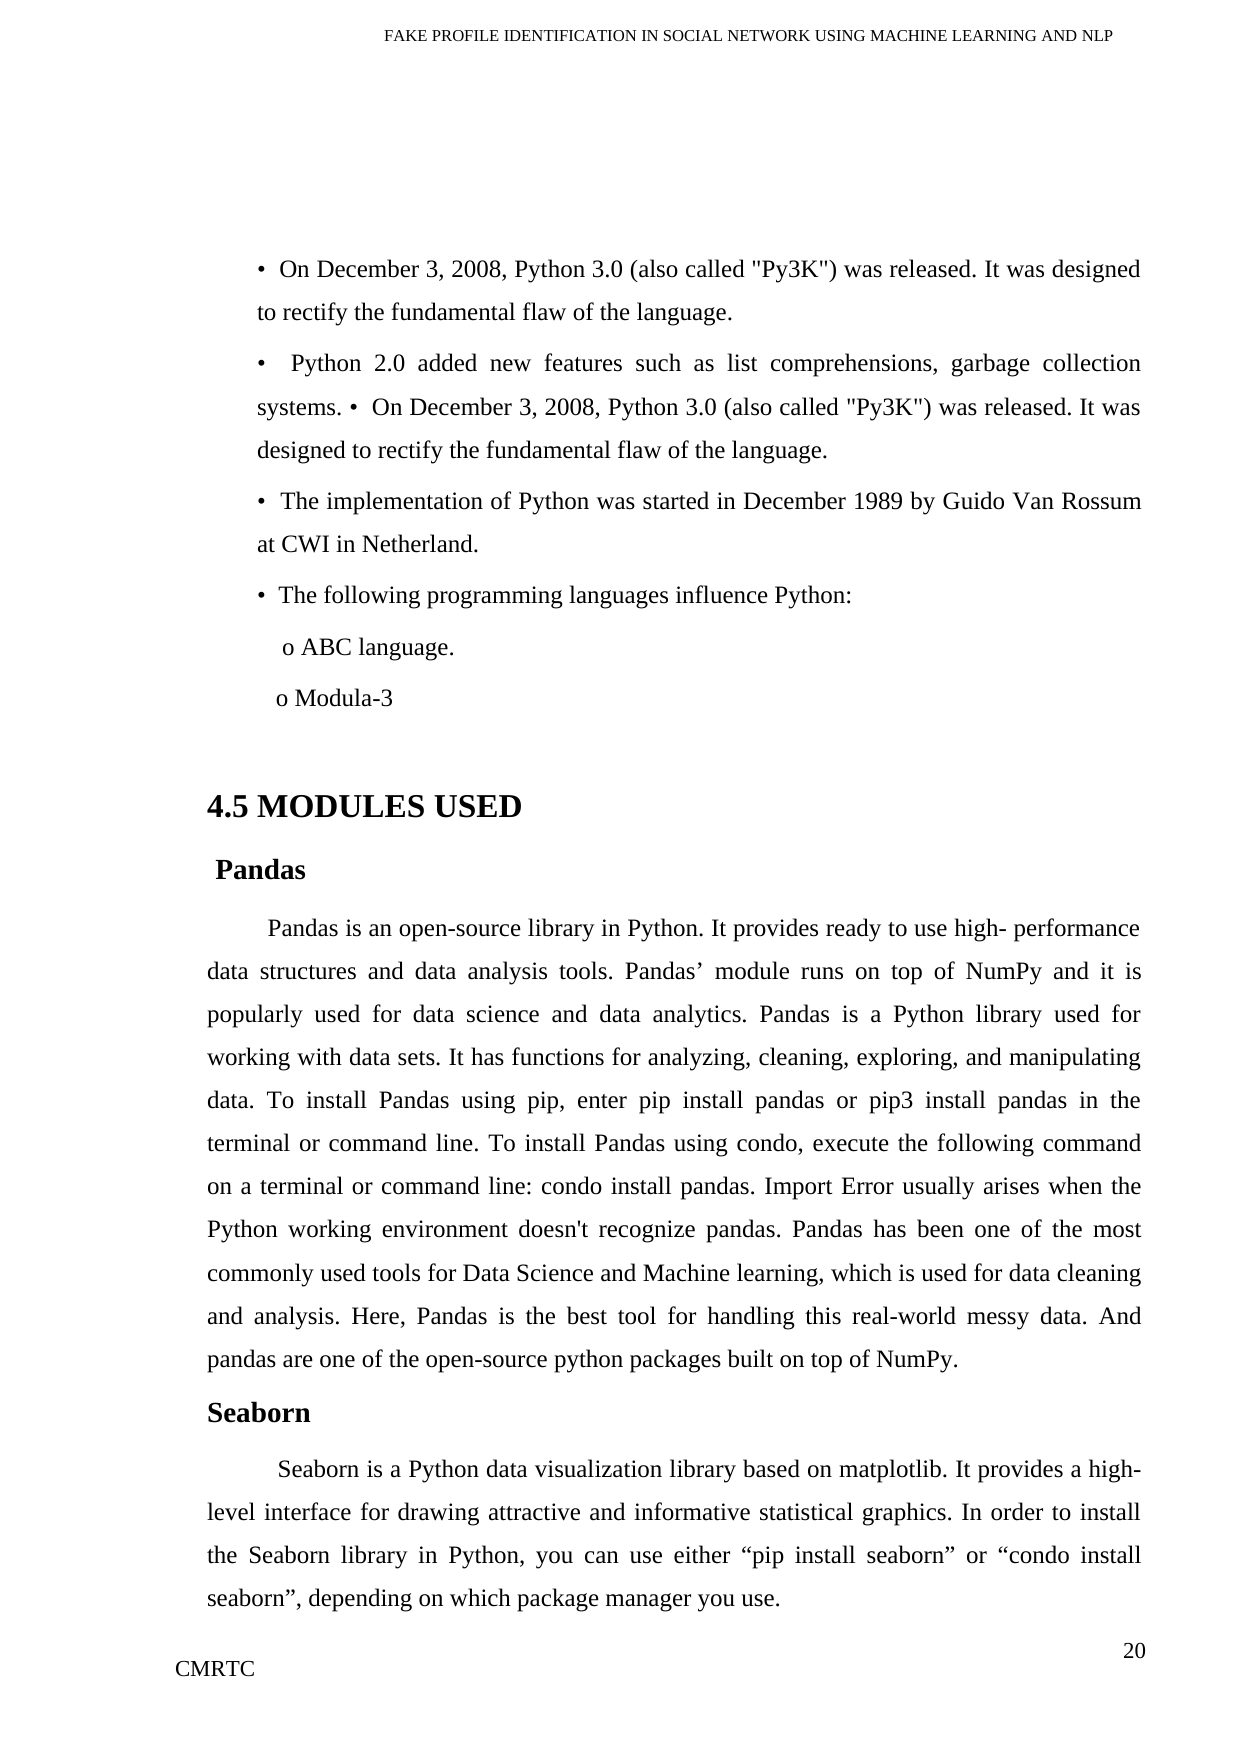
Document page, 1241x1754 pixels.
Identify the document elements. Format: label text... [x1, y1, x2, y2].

subtitle Pandas [207, 852, 1142, 885]
subtitle • On December 3, 2008, Python 3.0 (also called "Py3K") was released. It was designed to rectify the fundamental flaw of the language. [257, 254, 1142, 326]
subtitle • The implementation of Python was started in December 1989 by Guido Van Rossum at CWI in Netherland. [257, 486, 1142, 558]
subtitle • The following programming languages influence Python: [257, 581, 1142, 609]
subtitle Pandas is an open-source library in Python. It provides ready to use high- performance data structures and data analysis tools. Pandas’ module runs on top of NumPy and it is popularly used for data science and data analytics. Pandas is a Python library used for working with data sets. It has functions for analyzing, cleaning, exploring, and manipulating data. To install Pandas using pip, enter pip install pandas or pip3 install pandas in the terminal or command line. To install Pandas using condo, execute the following command on a terminal or command line: condo install pandas. Import Error usually arises when the Python working environment doesn't recognize pandas. Pandas has been one of the most commonly used tools for Data Science and Machine learning, which is used for data cleaning and analysis. Here, Pandas is the best tool for handling this real-world messy data. And pandas are one of the open-source python packages built on top of NumPy. [207, 913, 1142, 1373]
subtitle Seaborn is a Python data visualization library based on matplotlib. It provides a high- level interface for drawing attractive and informative statistical graphics. In order to install the Seaborn library in Python, you can use either “pip install seaborn” or “condo install seaborn”, depending on which package manager you use. [207, 1454, 1142, 1612]
subtitle MODULES USED [207, 786, 1142, 824]
subtitle o Modula-3 [257, 683, 1142, 712]
subtitle o ABC language. [257, 632, 1142, 661]
subtitle • Python 2.0 added new features such as list comprehensions, garbage collection systems. • On December 3, 2008, Python 3.0 (also called "Py3K") was released. It was designed to rectify the fundamental flaw of the language. [257, 348, 1142, 463]
subtitle Seaborn [207, 1395, 1142, 1429]
